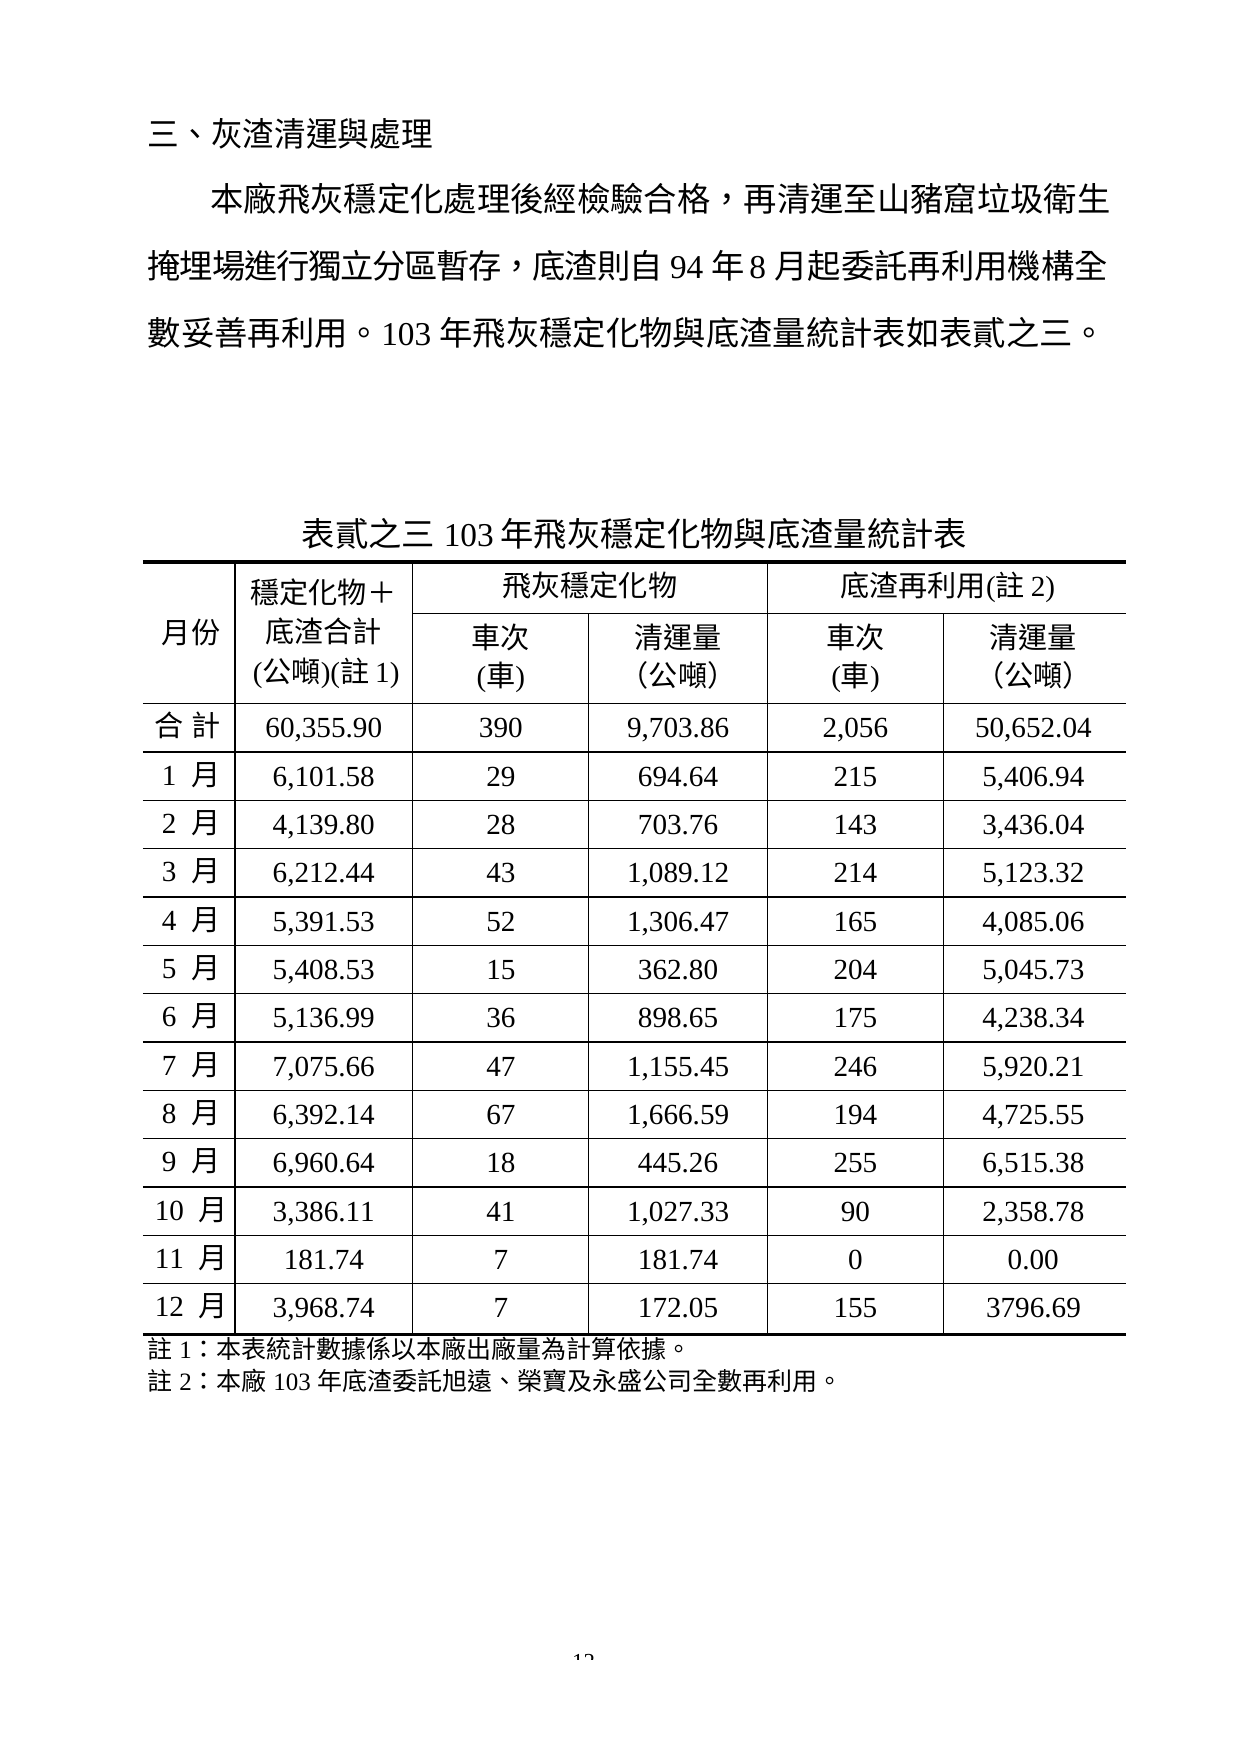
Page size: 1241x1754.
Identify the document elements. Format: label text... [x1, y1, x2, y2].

table_cell 1 月 [143, 753, 234, 799]
table_cell 18 [413, 1139, 588, 1186]
table_cell 172.05 [589, 1284, 767, 1333]
table_cell 4,085.06 [944, 898, 1126, 944]
table_cell 9 月 [143, 1139, 234, 1186]
table_cell 5,920.21 [944, 1043, 1126, 1090]
table_cell 1,666.59 [589, 1091, 767, 1138]
table_cell 4,725.55 [944, 1091, 1126, 1138]
table_cell 50,652.04 [944, 704, 1126, 751]
table_cell 8 月 [143, 1091, 234, 1138]
table_cell 15 [413, 946, 588, 993]
table_cell 合 計 [143, 704, 234, 751]
table_cell 6,392.14 [236, 1091, 412, 1138]
table_cell 175 [768, 994, 943, 1041]
table_cell 3796.69 [944, 1284, 1126, 1333]
table_cell 181.74 [589, 1236, 767, 1283]
table_cell 車次 (車) [768, 614, 943, 703]
table_cell 36 [413, 994, 588, 1041]
table_cell 7 [413, 1236, 588, 1283]
table_cell 2,056 [768, 704, 943, 751]
table_cell 清運量 （公噸） [944, 614, 1126, 703]
table_cell 898.65 [589, 994, 767, 1041]
table_cell 5,136.99 [236, 994, 412, 1041]
table_cell 4 月 [143, 898, 234, 944]
table_cell 清運量 （公噸） [589, 614, 767, 703]
table_cell 6,960.64 [236, 1139, 412, 1186]
table_cell 41 [413, 1188, 588, 1235]
table_cell 165 [768, 898, 943, 944]
table_cell 28 [413, 801, 588, 848]
table_cell 390 [413, 704, 588, 751]
table_cell 4,238.34 [944, 994, 1126, 1041]
table_cell 5,391.53 [236, 898, 412, 944]
table_cell 0.00 [944, 1236, 1126, 1283]
table_cell 43 [413, 849, 588, 896]
table_cell 5,045.73 [944, 946, 1126, 993]
table_cell 90 [768, 1188, 943, 1235]
table_cell 255 [768, 1139, 943, 1186]
table_cell 5,406.94 [944, 753, 1126, 799]
table_cell 5 月 [143, 946, 234, 993]
text 三、灰渣清運與處理 [148, 112, 1136, 154]
table_cell 703.76 [589, 801, 767, 848]
table_header 月份 [143, 564, 234, 703]
table_cell 3 月 [143, 849, 234, 896]
table_cell 67 [413, 1091, 588, 1138]
table_cell 362.80 [589, 946, 767, 993]
table_cell 52 [413, 898, 588, 944]
table_cell 47 [413, 1043, 588, 1090]
table_cell 6,212.44 [236, 849, 412, 896]
table_cell 214 [768, 849, 943, 896]
table_cell 7 月 [143, 1043, 234, 1090]
table_cell 445.26 [589, 1139, 767, 1186]
table_cell 2,358.78 [944, 1188, 1126, 1235]
table_cell 1,027.33 [589, 1188, 767, 1235]
table_cell 11 月 [143, 1236, 234, 1283]
table_header 底渣再利用(註2) [768, 564, 1126, 613]
table_cell 204 [768, 946, 943, 993]
table_cell 6,515.38 [944, 1139, 1126, 1186]
table_cell 246 [768, 1043, 943, 1090]
table_cell 10 月 [143, 1188, 234, 1235]
table_cell 143 [768, 801, 943, 848]
table_cell 155 [768, 1284, 943, 1333]
text 註 2：本廠 103 年底渣委託旭遠、榮寶及永盛公司全數再利用。 [148, 1364, 1136, 1397]
text 表貳之三 103年飛灰穩定化物與底渣量統計表 [301, 511, 1136, 556]
table_cell 3,968.74 [236, 1284, 412, 1333]
table_cell 2 月 [143, 801, 234, 848]
table_cell 3,436.04 [944, 801, 1126, 848]
table_cell 194 [768, 1091, 943, 1138]
table_cell 9,703.86 [589, 704, 767, 751]
table_cell 5,408.53 [236, 946, 412, 993]
table_cell 215 [768, 753, 943, 799]
table_cell 181.74 [236, 1236, 412, 1283]
table_cell 7,075.66 [236, 1043, 412, 1090]
table_cell 1,089.12 [589, 849, 767, 896]
text 註 1：本表統計數據係以本廠出廠量為計算依據。 [148, 1336, 1136, 1364]
table_cell 1,306.47 [589, 898, 767, 944]
table_cell 4,139.80 [236, 801, 412, 848]
table_cell 6 月 [143, 994, 234, 1041]
table_cell 6,101.58 [236, 753, 412, 799]
table_cell 29 [413, 753, 588, 799]
text 本廠飛灰穩定化處理後經檢驗合格，再清運至山豬窟垃圾衛生掩埋場進行獨立分區暫存，底渣則自 94 年 8 月起委託再利用機構全數妥善再利用。103 年飛灰穩定化物與底渣量統計表如表貳之三。 [148, 176, 1136, 355]
table_header 穩定化物＋ 底渣合計 (公噸)(註1) [236, 564, 412, 703]
table_cell 7 [413, 1284, 588, 1333]
table_cell 694.64 [589, 753, 767, 799]
table_cell 12 月 [143, 1284, 234, 1333]
table_cell 3,386.11 [236, 1188, 412, 1235]
table_header 飛灰穩定化物 [413, 564, 767, 613]
table_cell 1,155.45 [589, 1043, 767, 1090]
table_cell 0 [768, 1236, 943, 1283]
table_cell 5,123.32 [944, 849, 1126, 896]
table_cell 60,355.90 [236, 704, 412, 751]
table_cell 車次 (車) [413, 614, 588, 703]
